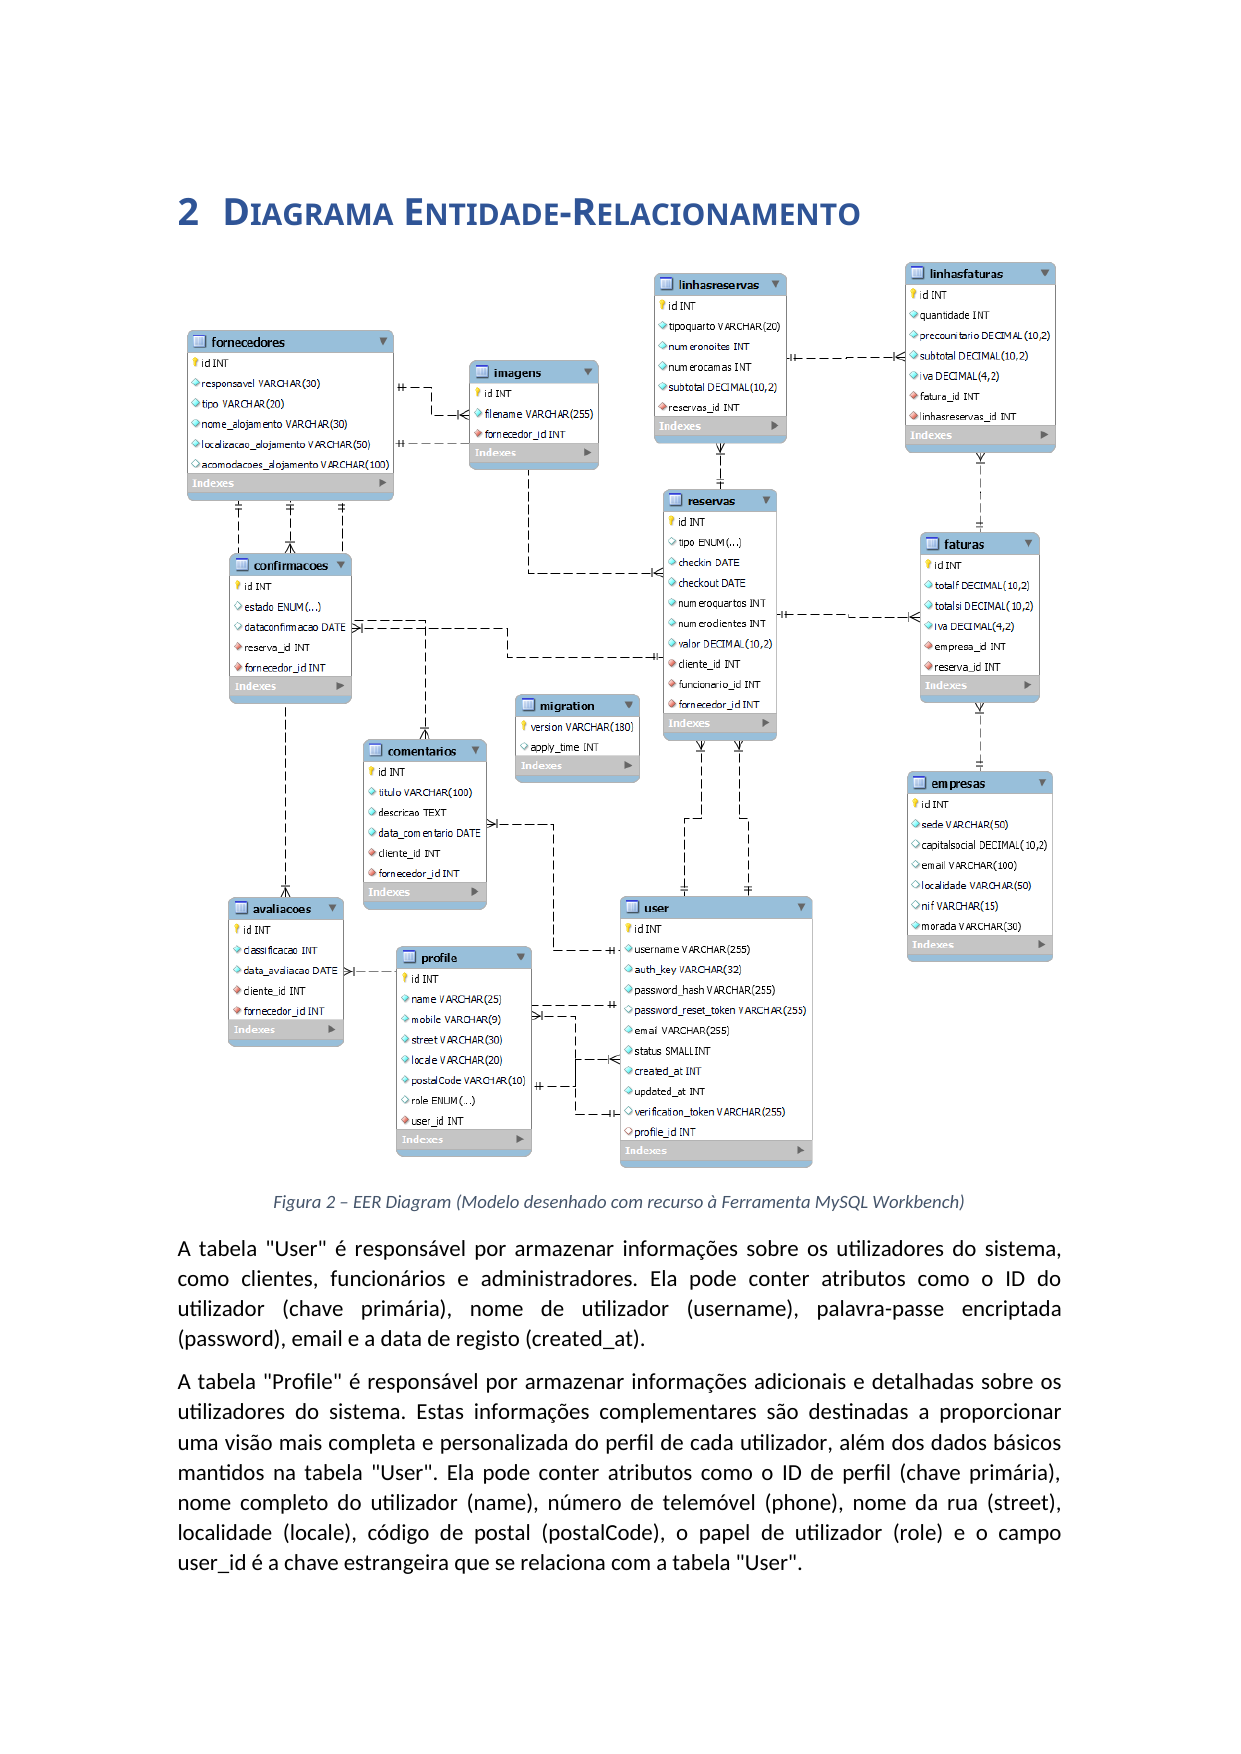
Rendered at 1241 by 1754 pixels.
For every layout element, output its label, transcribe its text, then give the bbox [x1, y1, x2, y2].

subtitle Diagrama Entidade-Relacionamento [177, 185, 1063, 236]
text A tabela "Profile" é responsável por armazenar informações adicionais e detalhadas sobre os utilizadores do sistema. Estas informações complementares são destinadas a proporcionar uma visão mais completa e personalizada do perfil de cada utilizador, além dos dados básicos mantidos na tabela "User". Ela pode conter atributos como o ID de perfil (chave primária), nome completo do utilizador (name), número de telemóvel (phone), nome da rua (street), localidade (locale), código de postal (postalCode), o papel de utilizador (role) e o campo user_id é a chave estrangeira que se relaciona com a tabela "User". [177, 1367, 1063, 1576]
text Figura 2 – EER Diagram (Modelo desenhado com recurso à Ferramenta MySQL Workbench) [177, 1190, 1063, 1213]
text A tabela "User" é responsável por armazenar informações sobre os utilizadores do sistema, como clientes, funcionários e administradores. Ela pode conter atributos como o ID do utilizador (chave primária), nome de utilizador (username), palavra-passe encriptada (password), email e a data de registo (created_at). [177, 1234, 1063, 1352]
picture [177, 252, 1063, 1176]
